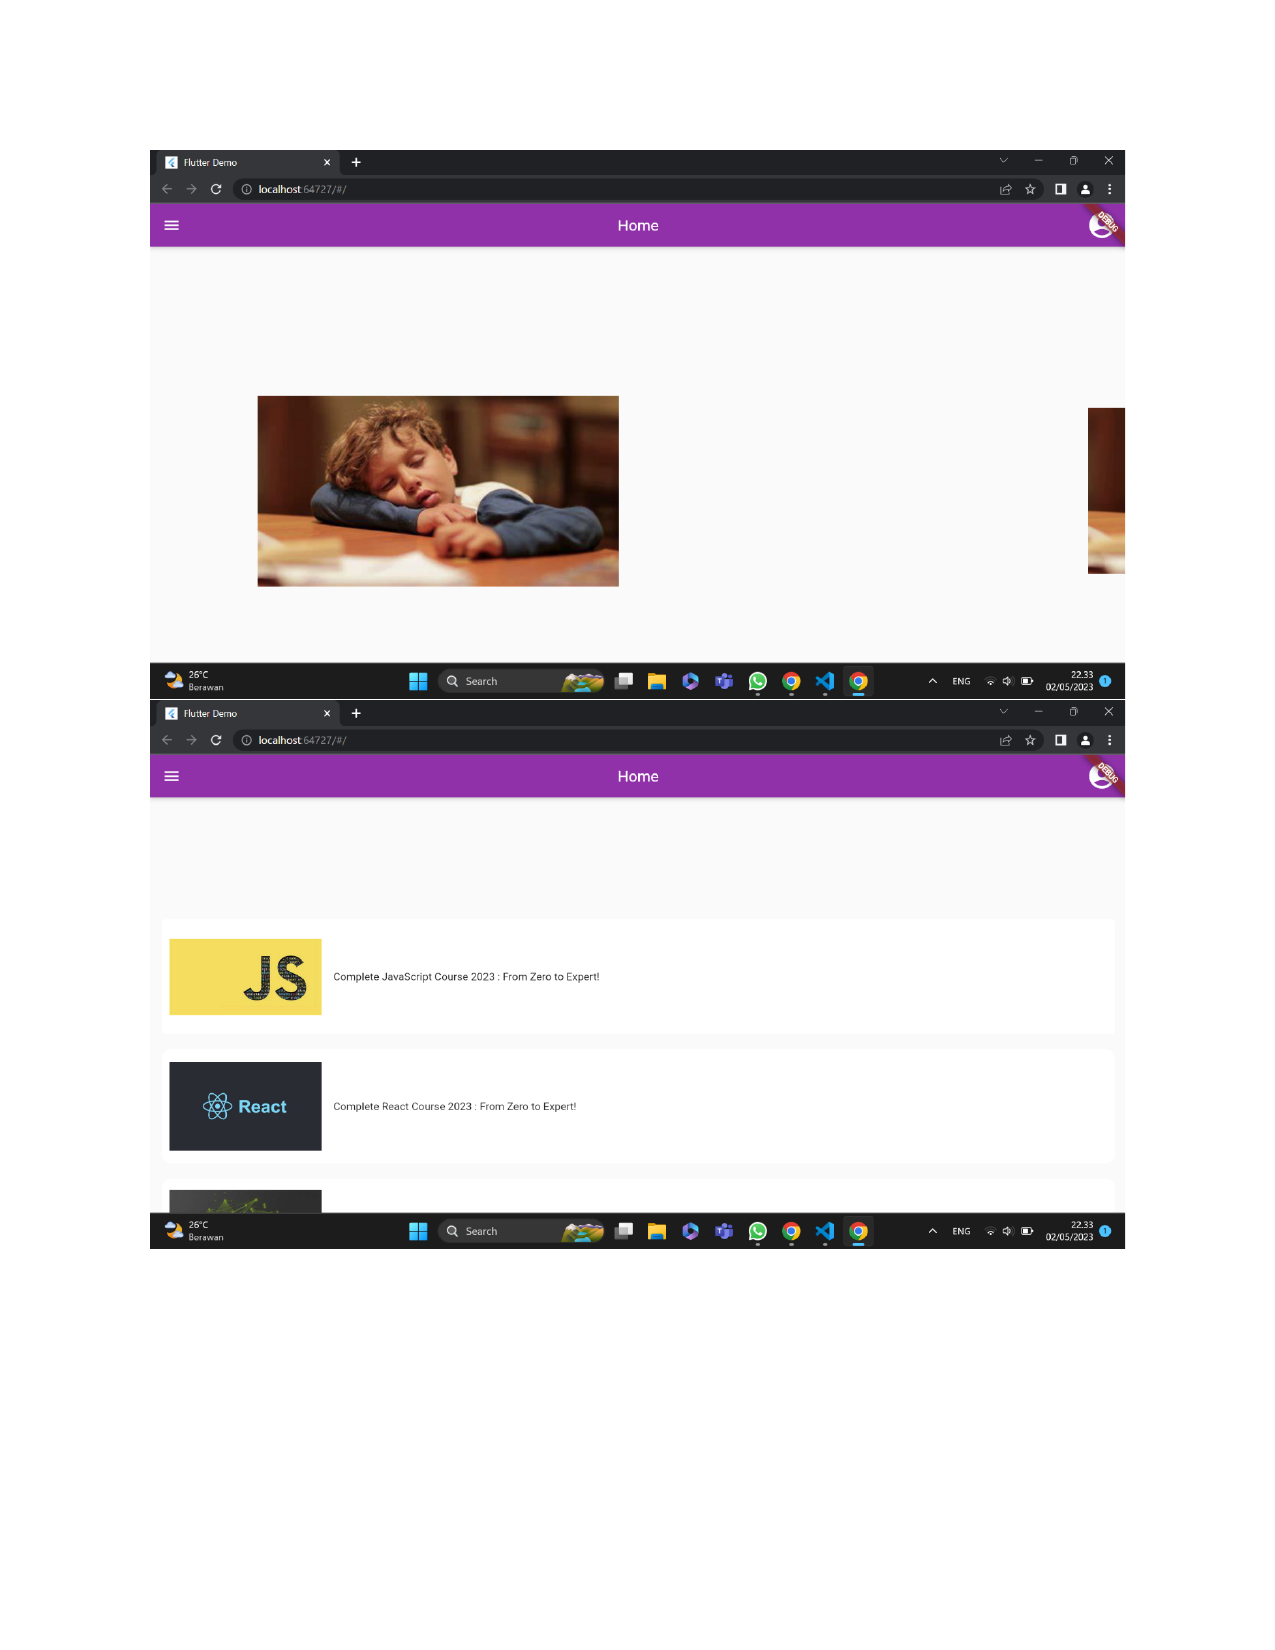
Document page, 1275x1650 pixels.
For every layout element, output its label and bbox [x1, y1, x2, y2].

picture [150, 150, 1125, 699]
picture [150, 700, 1125, 1249]
